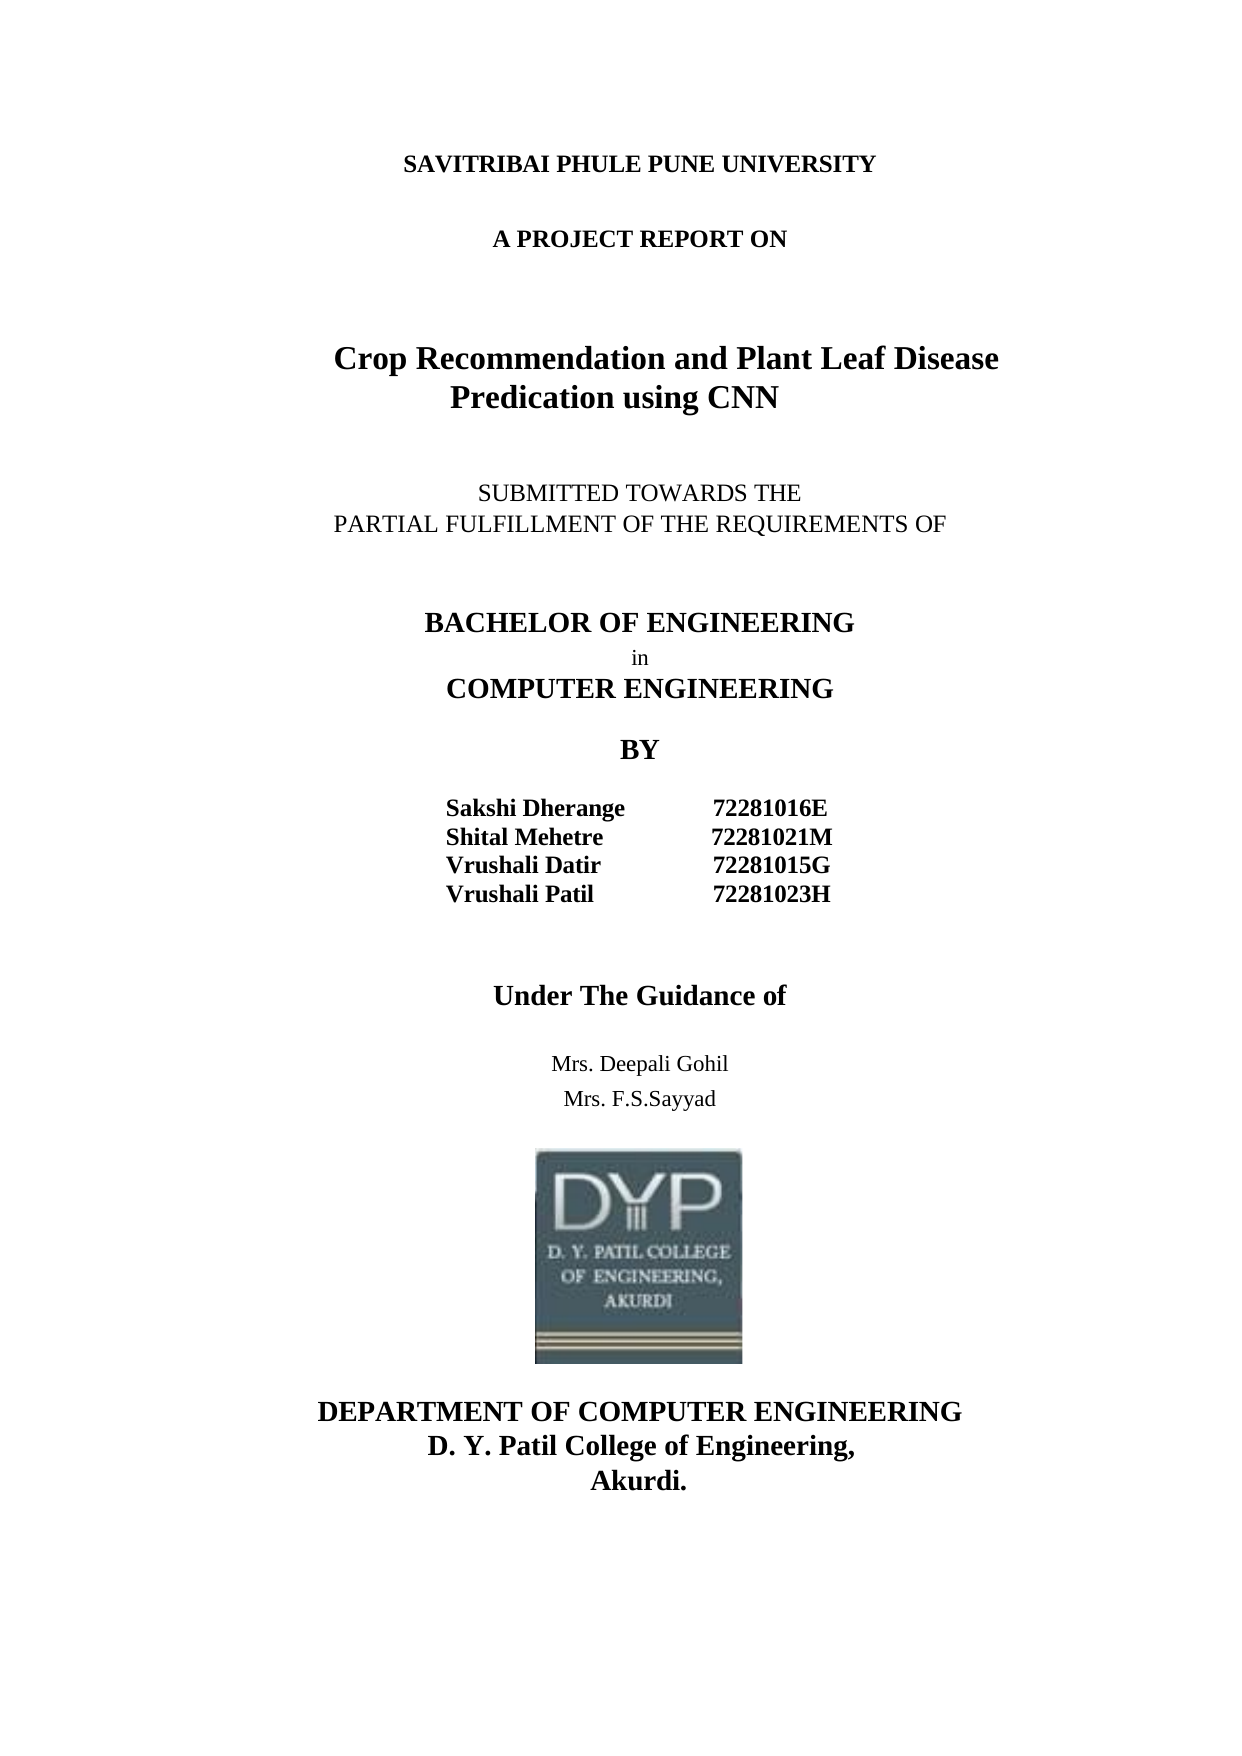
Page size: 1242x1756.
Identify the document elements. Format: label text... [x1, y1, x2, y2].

subtitle SAVITRIBAI PHULE PUNE UNIVERSITY A PROJECT REPORT ON [399, 149, 881, 253]
text D. Y. Patil College of Engineering, Akurdi. [427, 1428, 941, 1496]
picture [535, 1148, 743, 1364]
text Vrushali Patil 72281023H [446, 879, 1214, 908]
subtitle COMPUTER ENGINEERING BY [429, 671, 851, 766]
text Shital Mehetre 72281021M [446, 822, 1214, 850]
text Vrushali Datir 72281015G [446, 850, 1214, 879]
text Sakshi Dherange 72281016E [446, 793, 1214, 822]
text in [399, 644, 881, 671]
subtitle BACHELOR OF ENGINEERING [399, 605, 881, 638]
subtitle Under The Guidance of [153, 978, 1127, 1012]
text DEPARTMENT OF COMPUTER ENGINEERING [153, 1394, 1127, 1428]
text Mrs. Deepali Gohil Mrs. F.S.Sayyad [533, 1050, 746, 1112]
text SUBMITTED TOWARDS THE [399, 478, 881, 507]
text Crop Recommendation and Plant Leaf Disease Predication using CNN [333, 338, 1159, 416]
text PARTIAL FULFILLMENT OF THE REQUIREMENTS OF [153, 509, 1127, 538]
